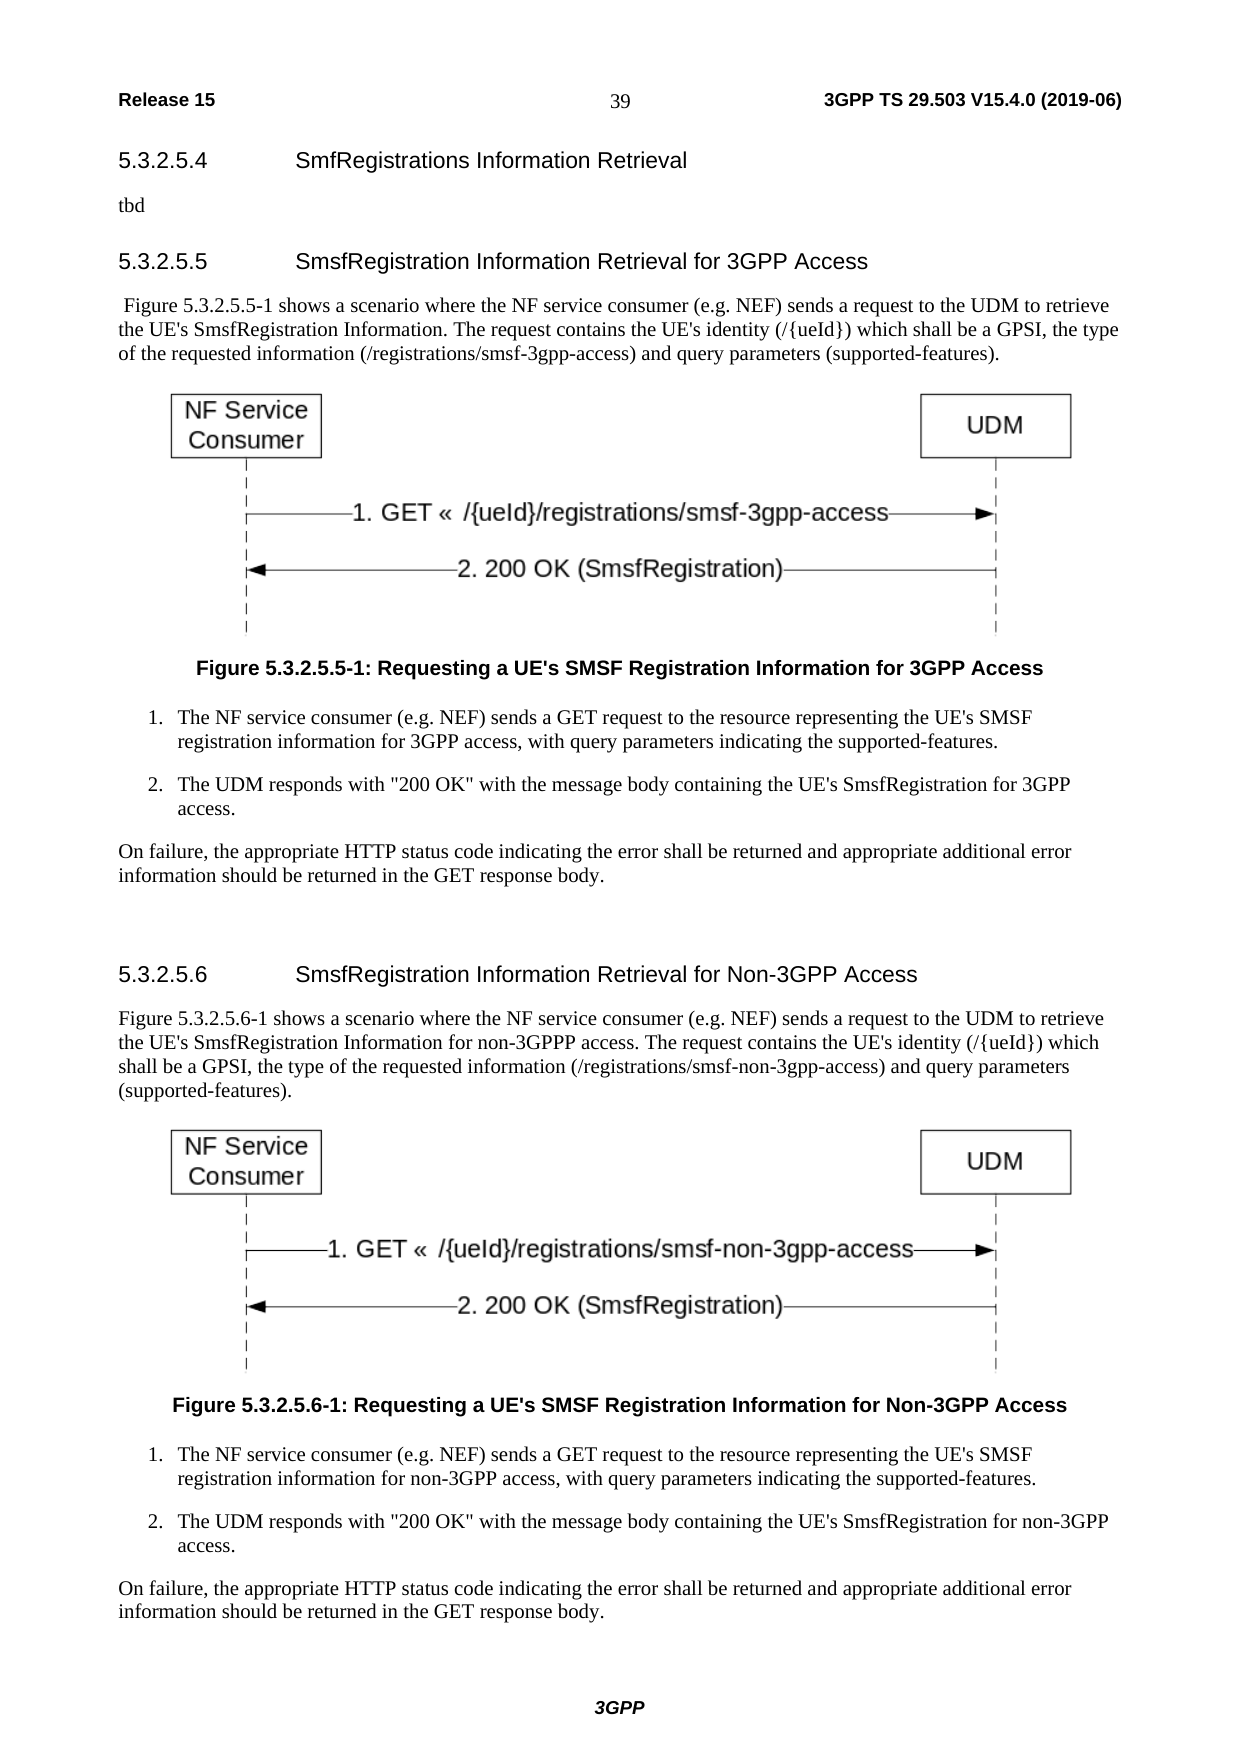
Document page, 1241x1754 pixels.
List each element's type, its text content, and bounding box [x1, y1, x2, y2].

text 2. The UDM responds with "200 OK" with the message body containing the UE's SmsfRegistration for non-3GPP access. [148, 1508, 1122, 1557]
subtitle 5.3.2.5.4 SmfRegistrations Information Retrieval [118, 147, 1122, 174]
text On failure, the appropriate HTTP status code indicating the error shall be returned and appropriate additional error information should be returned in the GET response body. [118, 838, 1122, 887]
text On failure, the appropriate HTTP status code indicating the error shall be returned and appropriate additional error information should be returned in the GET response body. [118, 1575, 1122, 1623]
text 2. The UDM responds with "200 OK" with the message body containing the UE's SmsfRegistration for 3GPP access. [148, 772, 1122, 820]
text Figure 5.3.2.5.5-1: Requesting a UE's SMSF Registration Information for 3GPP Access [118, 656, 1122, 680]
subtitle 5.3.2.5.5 SmsfRegistration Information Retrieval for 3GPP Access [118, 248, 1122, 274]
text Figure 5.3.2.5.6-1 shows a scenario where the NF service consumer (e.g. NEF) sends a request to the UDM to retrieve the UE's SmsfRegistration Information for non-3GPPP access. The request contains the UE's identity (/{ueId}) which shall be a GPSI, the type of the requested information (/registrations/smsf-non-3gpp-access) and query parameters (supported-features). [118, 1006, 1122, 1102]
text 1. The NF service consumer (e.g. NEF) sends a GET request to the resource representing the UE's SMSF registration information for non-3GPP access, with query parameters indicating the supported-features. [148, 1442, 1122, 1490]
text 1. The NF service consumer (e.g. NEF) sends a GET request to the resource representing the UE's SMSF registration information for 3GPP access, with query parameters indicating the supported-features. [148, 705, 1122, 753]
text Figure 5.3.2.5.5-1 shows a scenario where the NF service consumer (e.g. NEF) sends a request to the UDM to retrieve the UE's SmsfRegistration Information. The request contains the UE's identity (/{ueId}) which shall be a GPSI, the type of the requested information (/registrations/smsf-3gpp-access) and query parameters (supported-features). [118, 293, 1122, 365]
subtitle 5.3.2.5.6 SmsfRegistration Information Retrieval for Non-3GPP Access [118, 961, 1122, 987]
text Figure 5.3.2.5.6-1: Requesting a UE's SMSF Registration Information for Non-3GPP Access [118, 1393, 1122, 1417]
text tbd [118, 193, 1122, 217]
